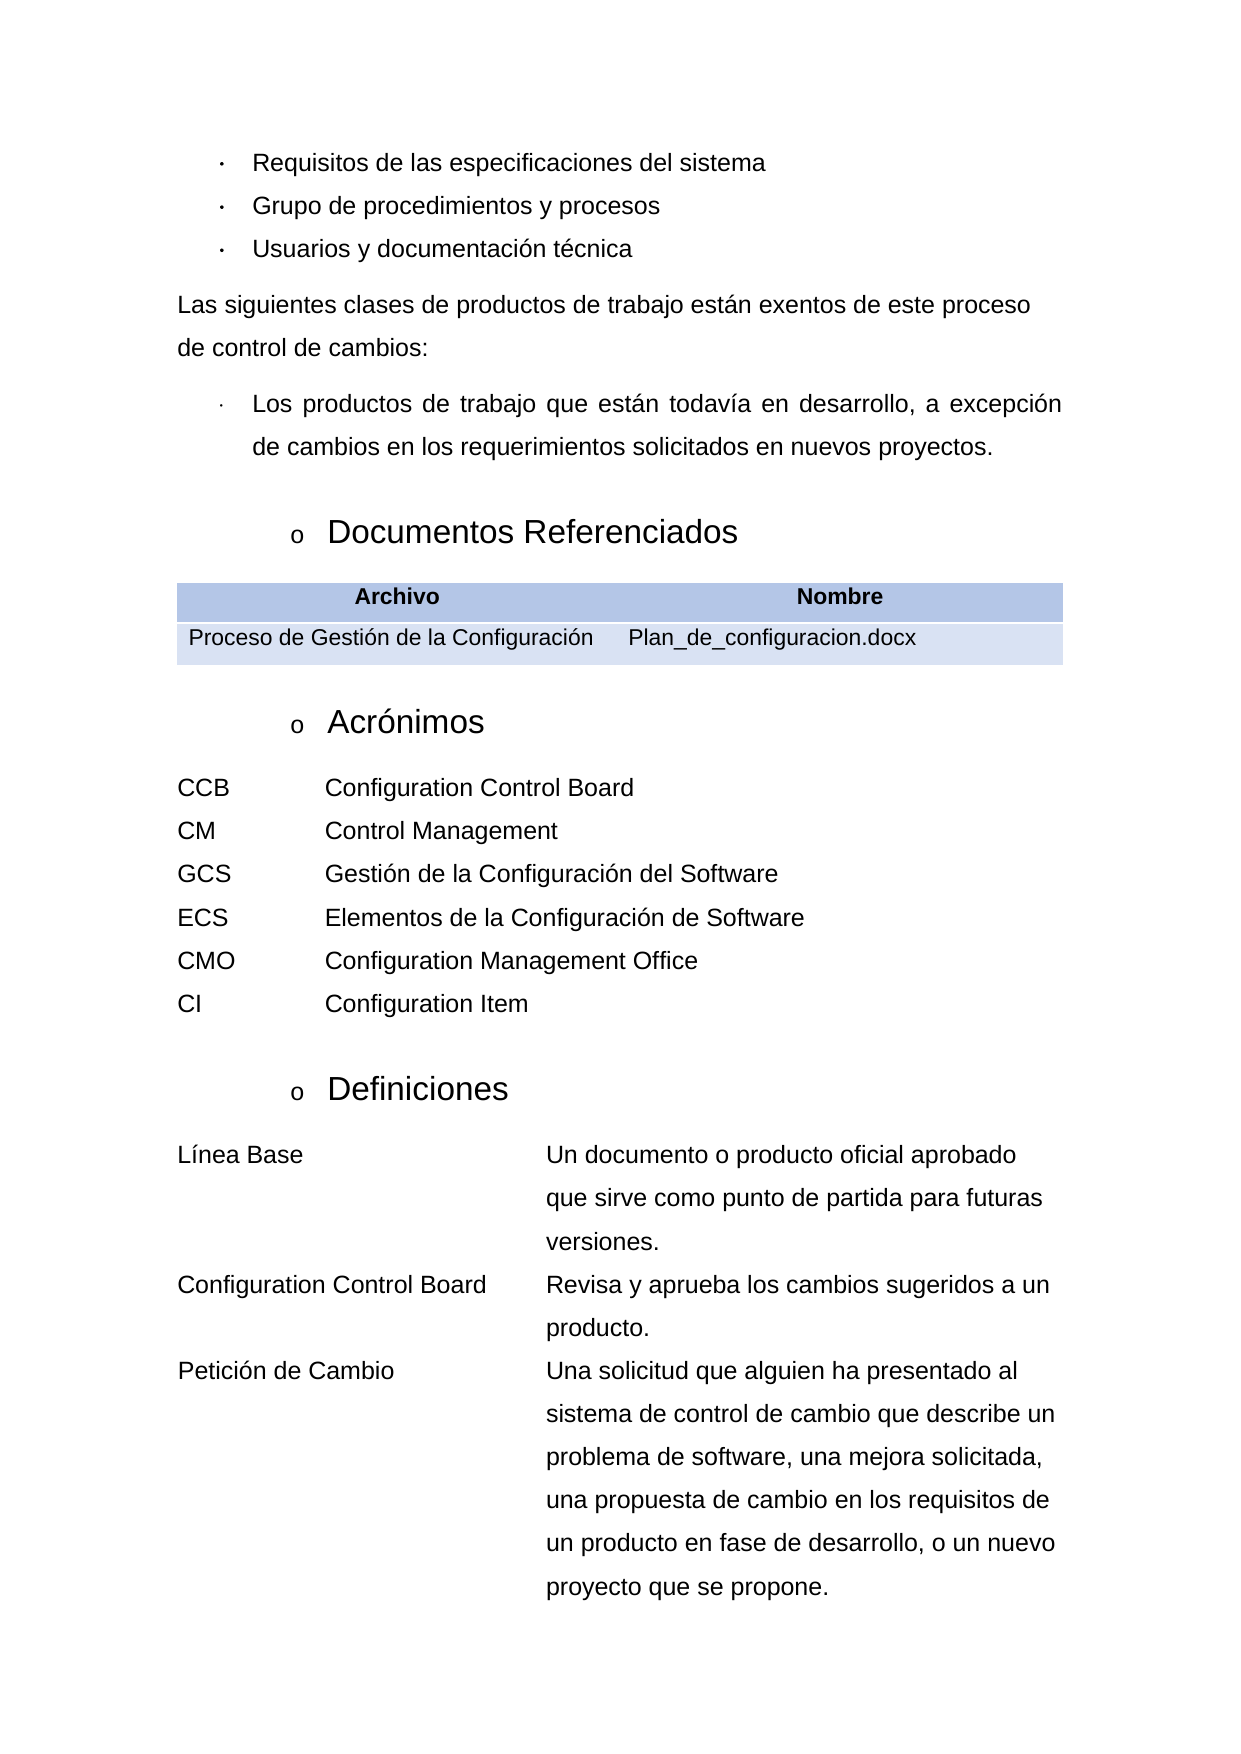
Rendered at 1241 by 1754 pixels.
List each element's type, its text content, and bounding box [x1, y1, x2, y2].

table_header Nombre [617, 583, 1063, 622]
subtitle Definiciones [289, 1069, 1063, 1108]
text Las siguientes clases de productos de trabajo están exentos de este proceso de control de cambios: [177, 290, 1063, 362]
text Línea Base Un documento o producto oficial aprobado que sirve como punto de partida para futuras versiones. [177, 1140, 1063, 1255]
subtitle Documentos Referenciados [289, 512, 1063, 551]
list Grupo de procedimientos y procesos [214, 191, 1063, 220]
list Los productos de trabajo que están todavía en desarrollo, a excepción de cambios en los requerimientos solicitados en nuevos proyectos. [214, 388, 1063, 460]
list Usuarios y documentación técnica [214, 234, 1063, 263]
text CCB Configuration Control Board [177, 773, 1063, 802]
text CM Control Management [177, 816, 1063, 845]
list Requisitos de las especificaciones del sistema [214, 148, 1063, 176]
text CI Configuration Item [177, 989, 1063, 1018]
subtitle Acrónimos [289, 702, 1063, 741]
table_cell Proceso de Gestión de la Configuración [177, 624, 617, 665]
text CMO Configuration Management Office [177, 946, 1063, 974]
table_header Archivo [177, 583, 617, 622]
text Petición de Cambio Una solicitud que alguien ha presentado al sistema de control de cambio que describe un problema de software, una mejora solicitada, una propuesta de cambio en los requisitos de un producto en fase de desarrollo, o un nuevo proyecto que se propone. [178, 1356, 1063, 1600]
table_cell Plan_de_configuracion.docx [617, 624, 1063, 665]
text Configuration Control Board Revisa y aprueba los cambios sugeridos a un producto. [177, 1269, 1063, 1341]
text GCS Gestión de la Configuración del Software [177, 859, 1063, 888]
text ECS Elementos de la Configuración de Software [177, 903, 1063, 931]
